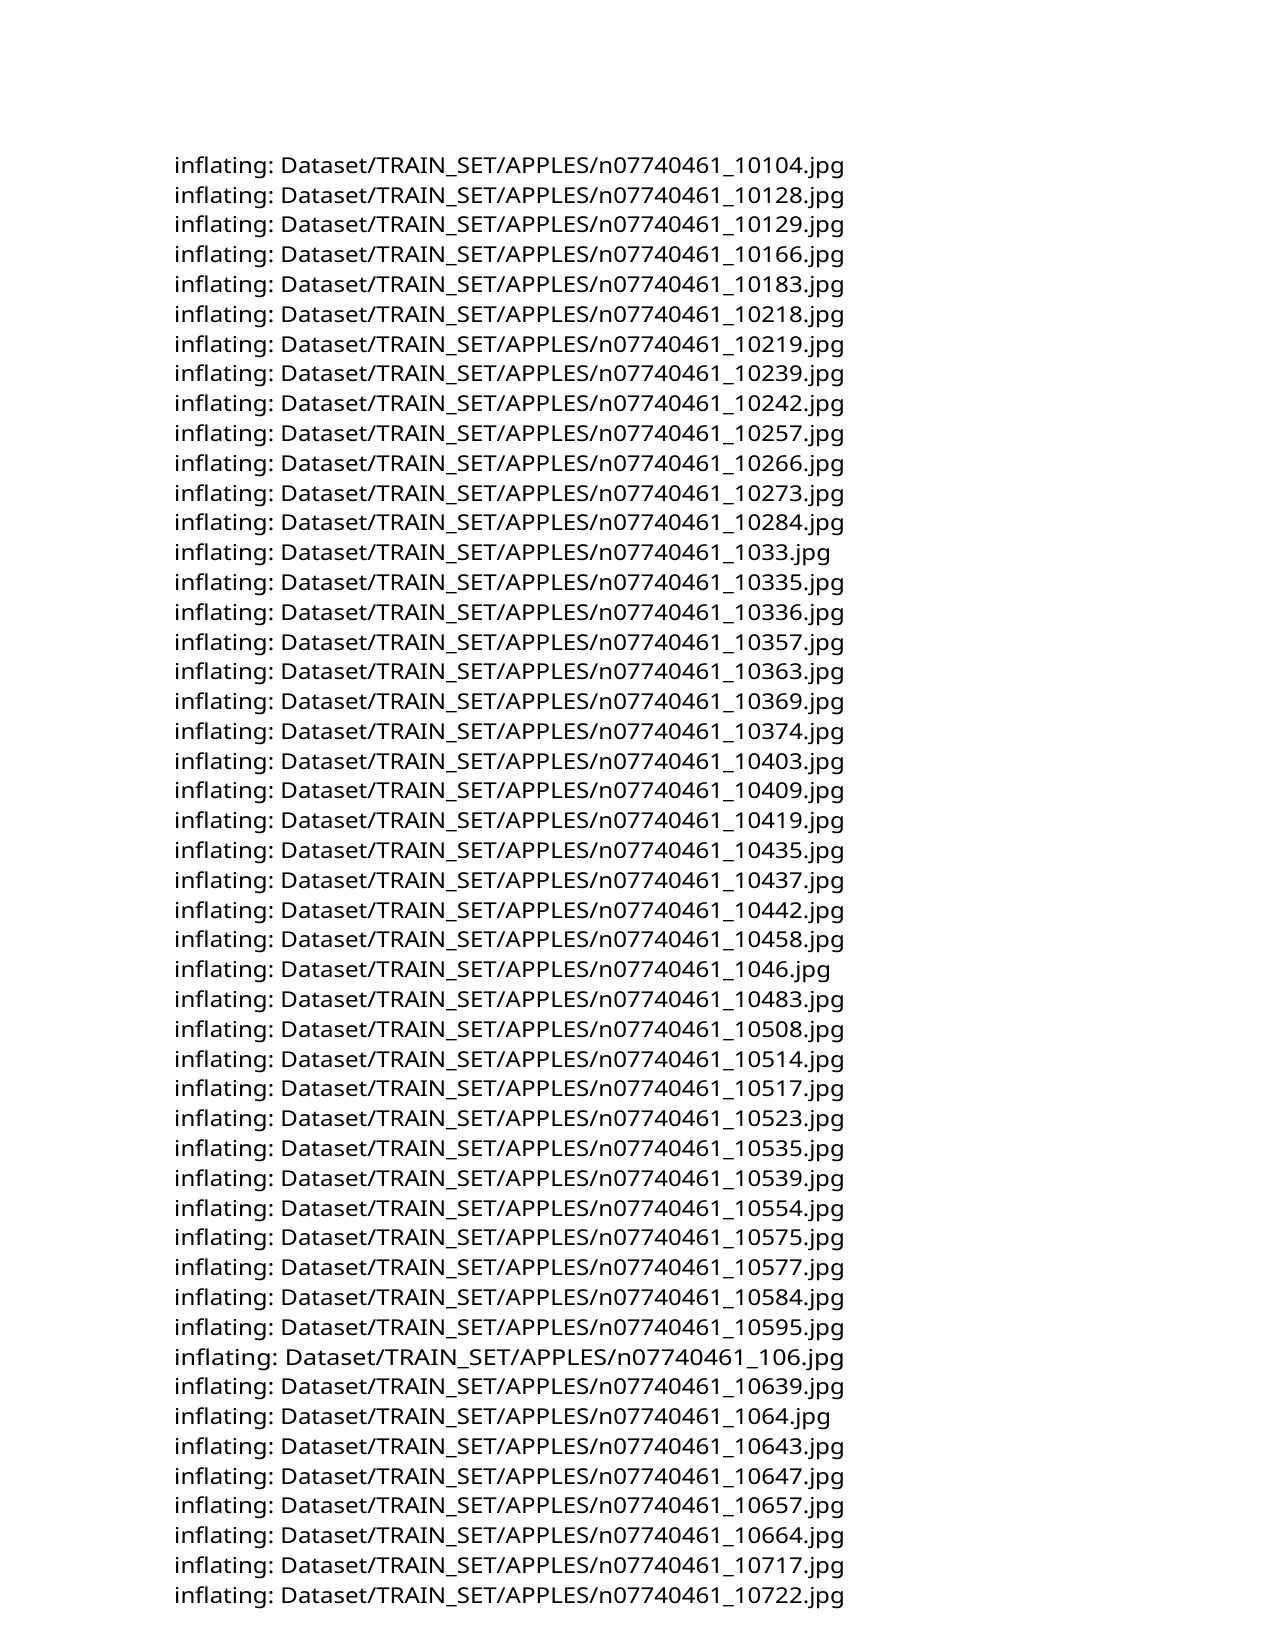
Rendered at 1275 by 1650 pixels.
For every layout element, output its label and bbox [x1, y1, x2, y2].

text [174, 150, 846, 1609]
